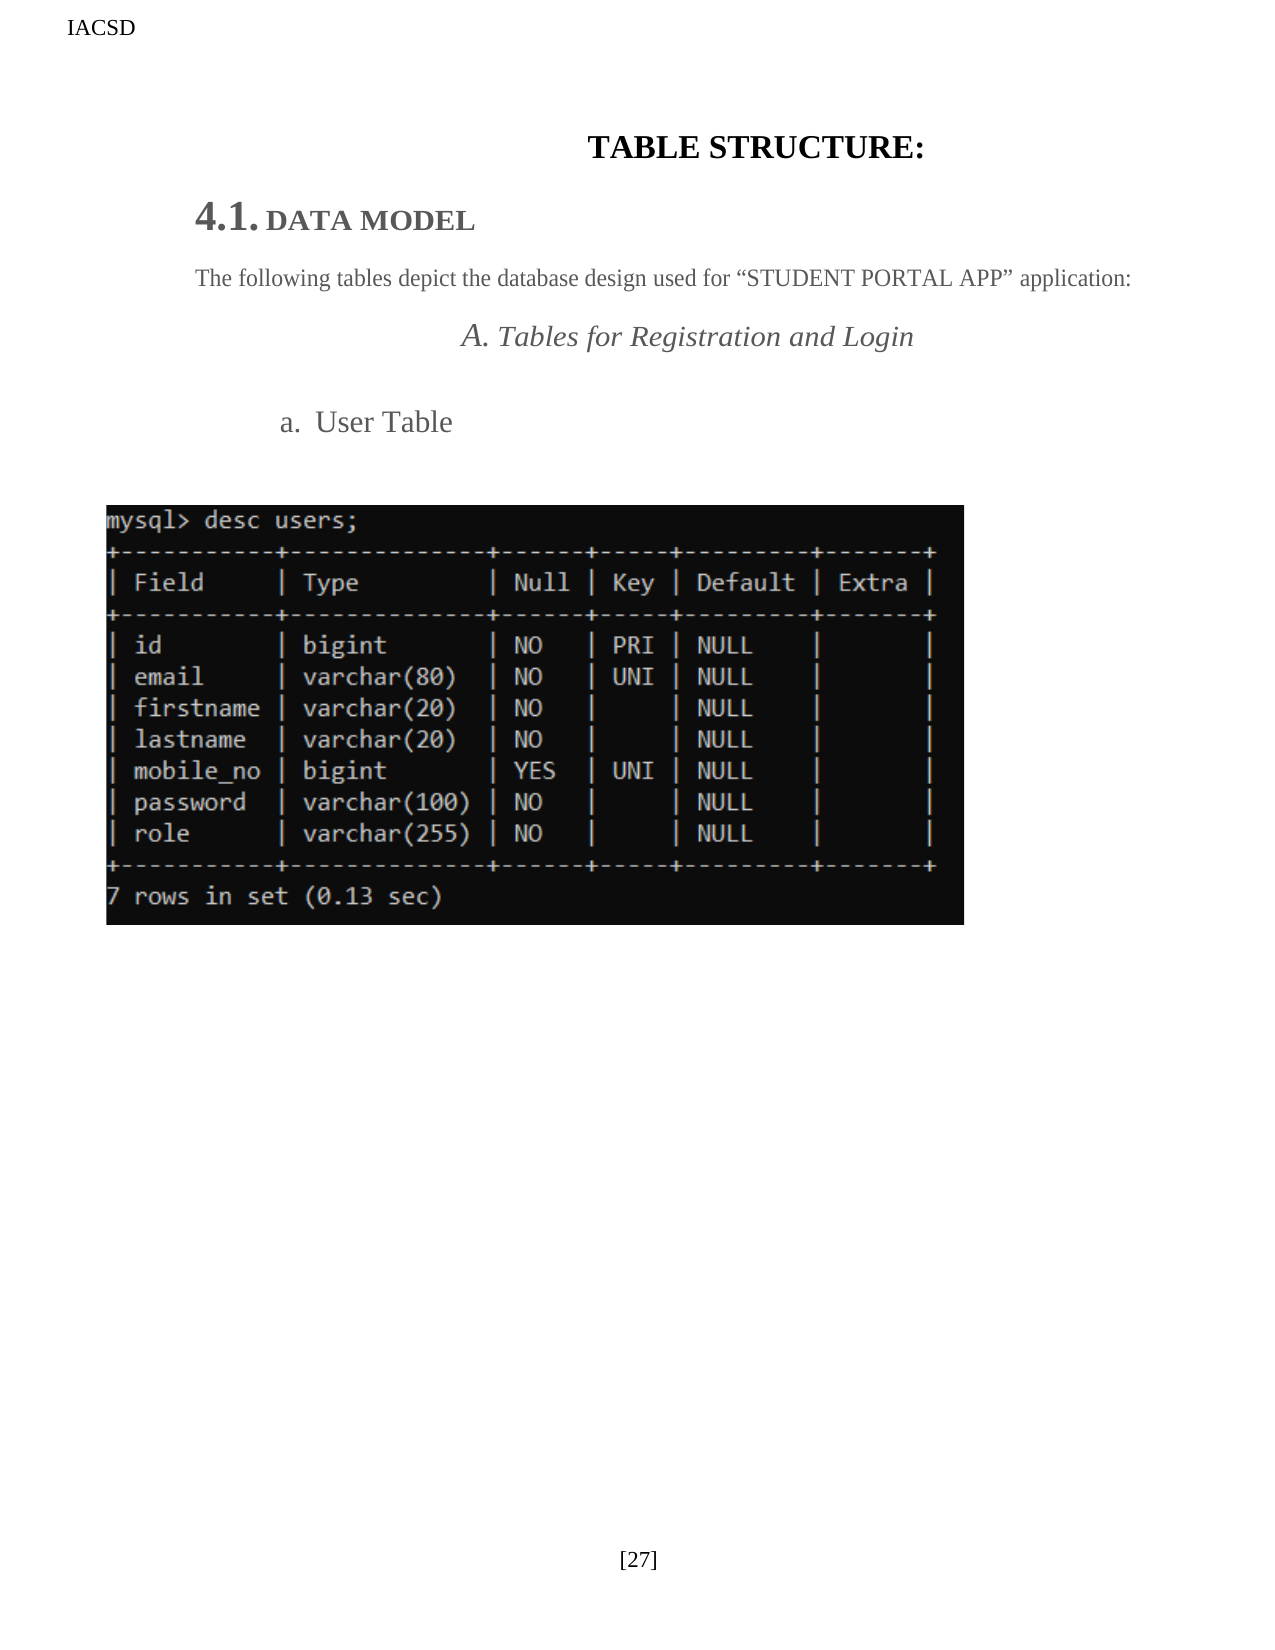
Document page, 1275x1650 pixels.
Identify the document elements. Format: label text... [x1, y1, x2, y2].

picture [106, 505, 965, 925]
subtitle DATA MODEL [195, 191, 1167, 240]
text The following tables depict the database design used for “STUDENT PORTAL APP” application: [195, 263, 1167, 292]
subtitle TABLE STRUCTURE: [587, 128, 1167, 166]
list User Table [279, 403, 1167, 439]
subtitle Tables for Registration and Login [209, 315, 1167, 354]
